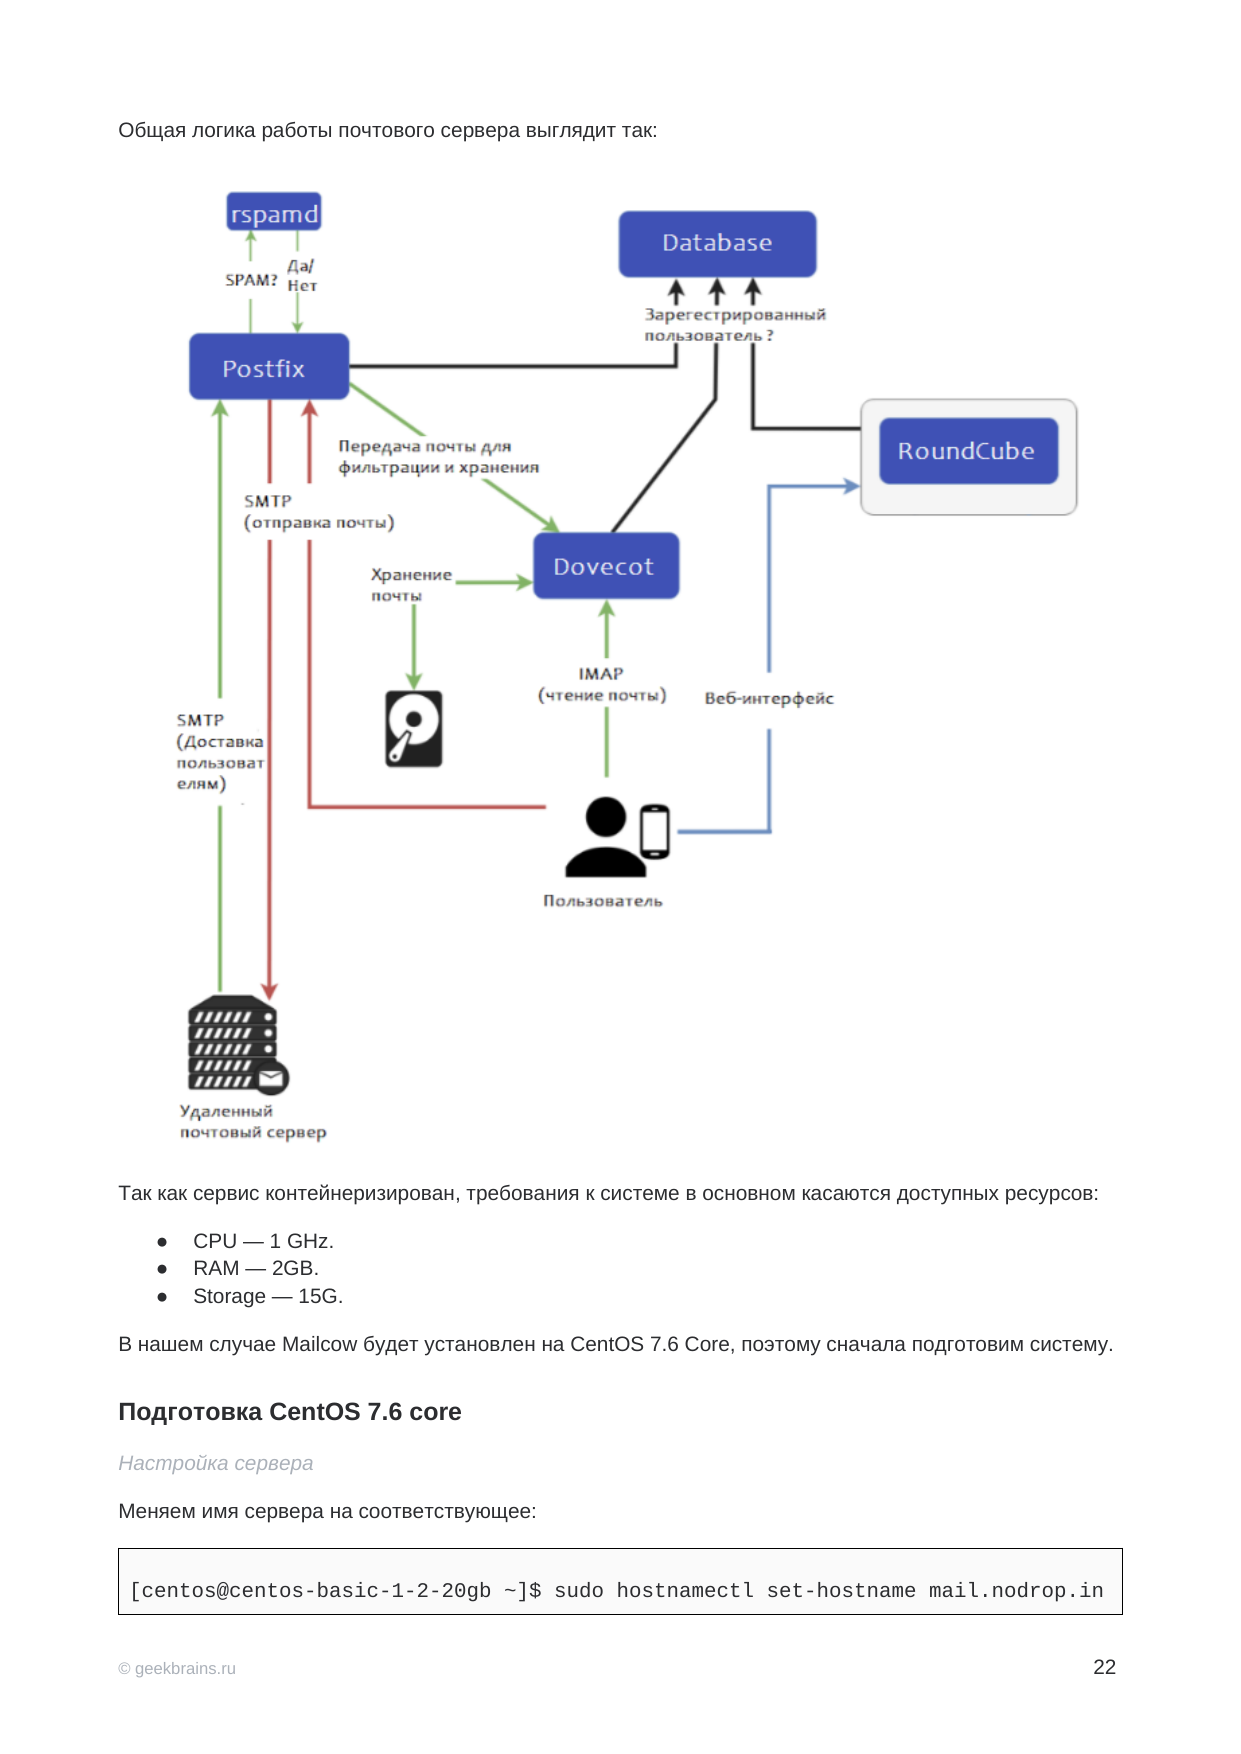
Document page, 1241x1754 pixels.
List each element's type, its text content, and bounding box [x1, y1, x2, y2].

subtitle Настройка сервера [118, 1451, 1122, 1475]
list Storage — 15G. [156, 1284, 1122, 1308]
list RAM — 2GB. [156, 1256, 1122, 1280]
text Так как сервис контейнеризирован, требования к системе в основном касаются доступных ресурсов: [118, 1180, 1122, 1204]
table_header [119, 1549, 1122, 1614]
subtitle Подготовка CentOS 7.6 core [118, 1397, 1122, 1426]
picture [118, 166, 1123, 1156]
text В нашем случае Mailcow будет установлен на CentOS 7.6 Core, поэтому сначала подготовим систему. [118, 1332, 1122, 1356]
text Меняем имя сервера на соответствующее: [118, 1499, 1122, 1523]
text Общая логика работы почтового сервера выглядит так: [118, 118, 1122, 142]
list CPU — 1 GHz. [156, 1229, 1122, 1253]
